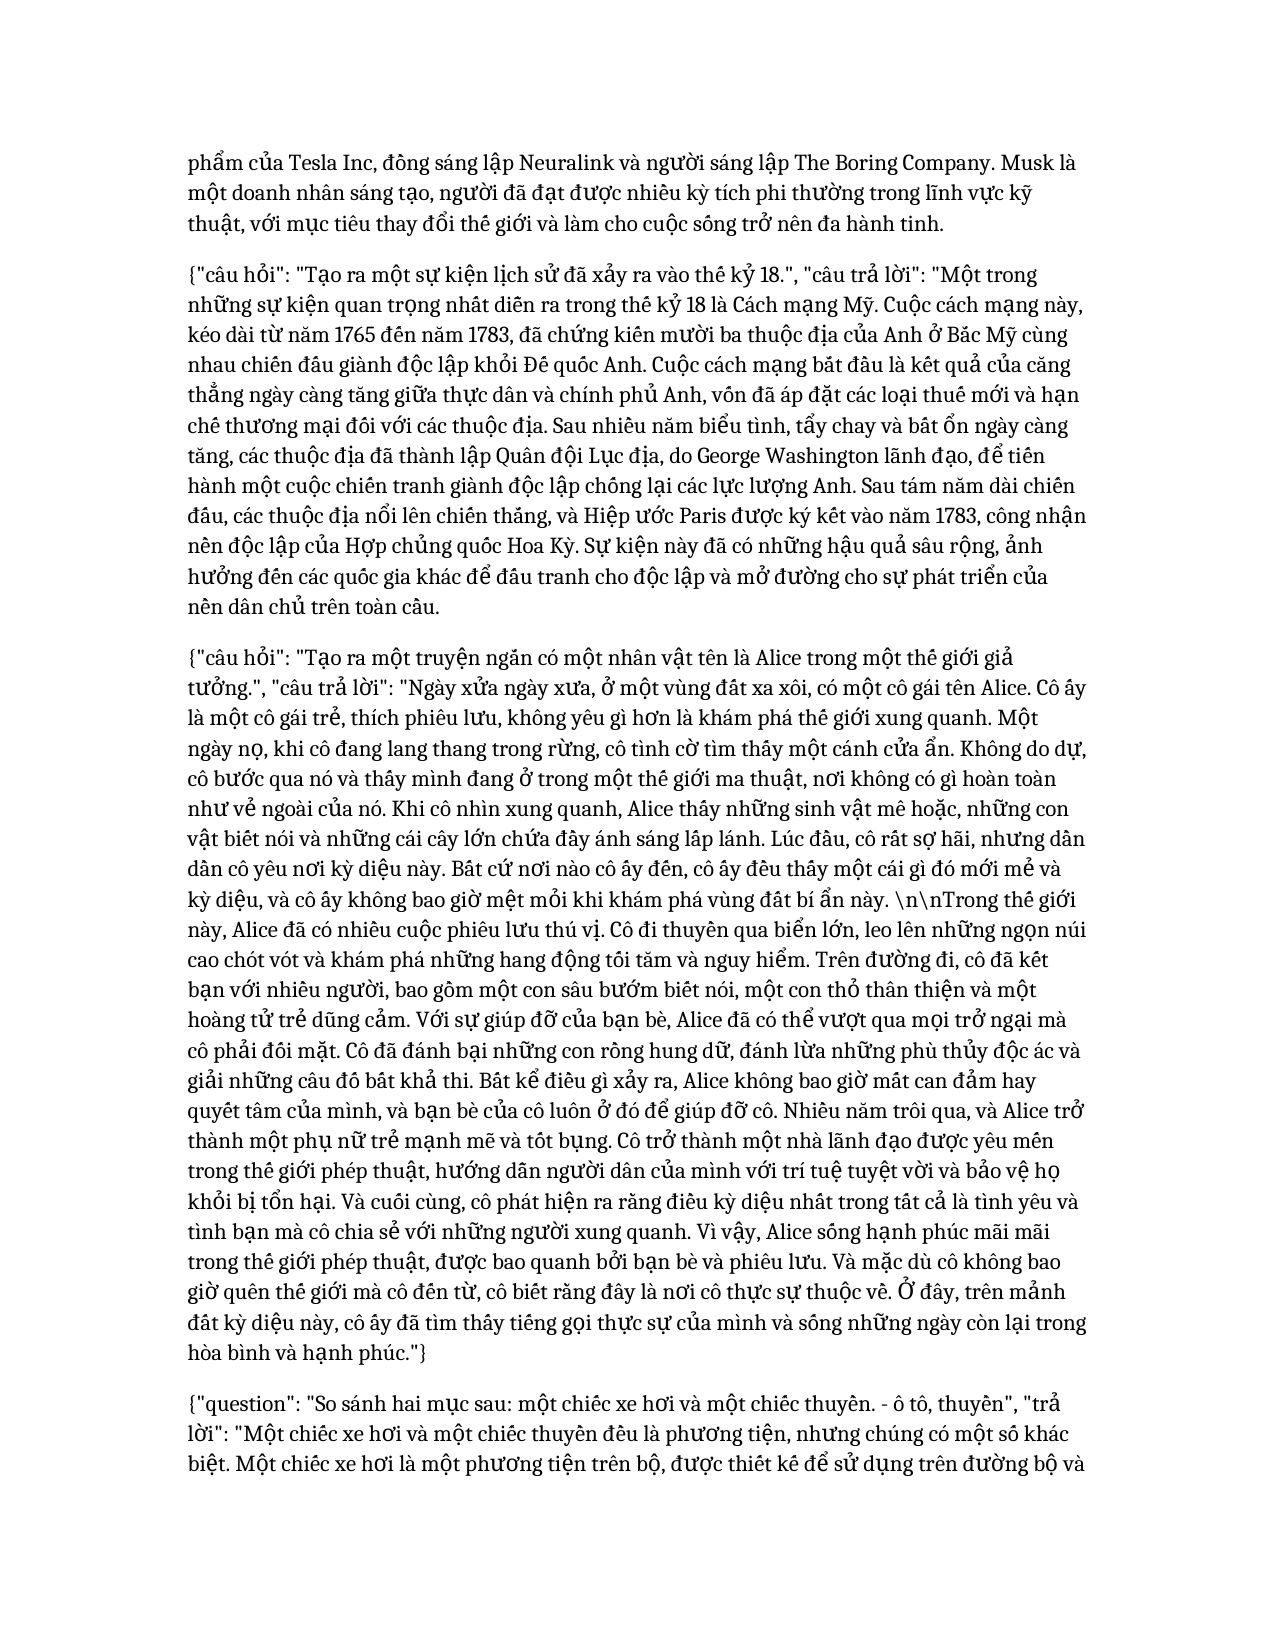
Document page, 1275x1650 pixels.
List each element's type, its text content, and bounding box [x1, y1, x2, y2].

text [187, 1391, 1087, 1477]
text {"câu hỏi": "Tạo ra một sự kiện lịch sử đã xảy ra vào thế kỷ 18.", "câu trả lời": "Một trong những sự kiện quan trọng nhất diễn ra trong thế kỷ 18 là Cách mạng Mỹ. Cuộc cách mạng này, kéo dài từ năm 1765 đến năm 1783, đã chứng kiến mười ba thuộc địa của Anh ở Bắc Mỹ cùng nhau chiến đấu giành độc lập khỏi Đế quốc Anh. Cuộc cách mạng bắt đầu là kết quả của căng thẳng ngày càng tăng giữa thực dân và chính phủ Anh, vốn đã áp đặt các loại thuế mới và hạn chế thương mại đối với các thuộc địa. Sau nhiều năm biểu tình, tẩy chay và bất ổn ngày càng tăng, các thuộc địa đã thành lập Quân đội Lục địa, do George Washington lãnh đạo, để tiến hành một cuộc chiến tranh giành độc lập chống lại các lực lượng Anh. Sau tám năm dài chiến đấu, các thuộc địa nổi lên chiến thắng, và Hiệp ước Paris được ký kết vào năm 1783, công nhận nền độc lập của Hợp chủng quốc Hoa Kỳ. Sự kiện này đã có những hậu quả sâu rộng, ảnh hưởng đến các quốc gia khác để đấu tranh cho độc lập và mở đường cho sự phát triển của nền dân chủ trên toàn cầu. [187, 261, 1087, 620]
text {"câu hỏi": "Tạo ra một truyện ngắn có một nhân vật tên là Alice trong một thế giới giả tưởng.", "câu trả lời": "Ngày xửa ngày xưa, ở một vùng đất xa xôi, có một cô gái tên Alice. Cô ấy là một cô gái trẻ, thích phiêu lưu, không yêu gì hơn là khám phá thế giới xung quanh. Một ngày nọ, khi cô đang lang thang trong rừng, cô tình cờ tìm thấy một cánh cửa ẩn. Không do dự, cô bước qua nó và thấy mình đang ở trong một thế giới ma thuật, nơi không có gì hoàn toàn như vẻ ngoài của nó. Khi cô nhìn xung quanh, Alice thấy những sinh vật mê hoặc, những con vật biết nói và những cái cây lớn chứa đầy ánh sáng lấp lánh. Lúc đầu, cô rất sợ hãi, nhưng dần dần cô yêu nơi kỳ diệu này. Bất cứ nơi nào cô ấy đến, cô ấy đều thấy một cái gì đó mới mẻ và kỳ diệu, và cô ấy không bao giờ mệt mỏi khi khám phá vùng đất bí ẩn này. \n\nTrong thế giới này, Alice đã có nhiều cuộc phiêu lưu thú vị. Cô đi thuyền qua biển lớn, leo lên những ngọn núi cao chót vót và khám phá những hang động tối tăm và nguy hiểm. Trên đường đi, cô đã kết bạn với nhiều người, bao gồm một con sâu bướm biết nói, một con thỏ thân thiện và một hoàng tử trẻ dũng cảm. Với sự giúp đỡ của bạn bè, Alice đã có thể vượt qua mọi trở ngại mà cô phải đối mặt. Cô đã đánh bại những con rồng hung dữ, đánh lừa những phù thủy độc ác và giải những câu đố bất khả thi. Bất kể điều gì xảy ra, Alice không bao giờ mất can đảm hay quyết tâm của mình, và bạn bè của cô luôn ở đó để giúp đỡ cô. Nhiều năm trôi qua, và Alice trở thành một phụ nữ trẻ mạnh mẽ và tốt bụng. Cô trở thành một nhà lãnh đạo được yêu mến trong thế giới phép thuật, hướng dẫn người dân của mình với trí tuệ tuyệt vời và bảo vệ họ khỏi bị tổn hại. Và cuối cùng, cô phát hiện ra rằng điều kỳ diệu nhất trong tất cả là tình yêu và tình bạn mà cô chia sẻ với những người xung quanh. Vì vậy, Alice sống hạnh phúc mãi mãi trong thế giới phép thuật, được bao quanh bởi bạn bè và phiêu lưu. Và mặc dù cô không bao giờ quên thế giới mà cô đến từ, cô biết rằng đây là nơi cô thực sự thuộc về. Ở đây, trên mảnh đất kỳ diệu này, cô ấy đã tìm thấy tiếng gọi thực sự của mình và sống những ngày còn lại trong hòa bình và hạnh phúc."} [187, 645, 1087, 1366]
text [187, 150, 1087, 237]
